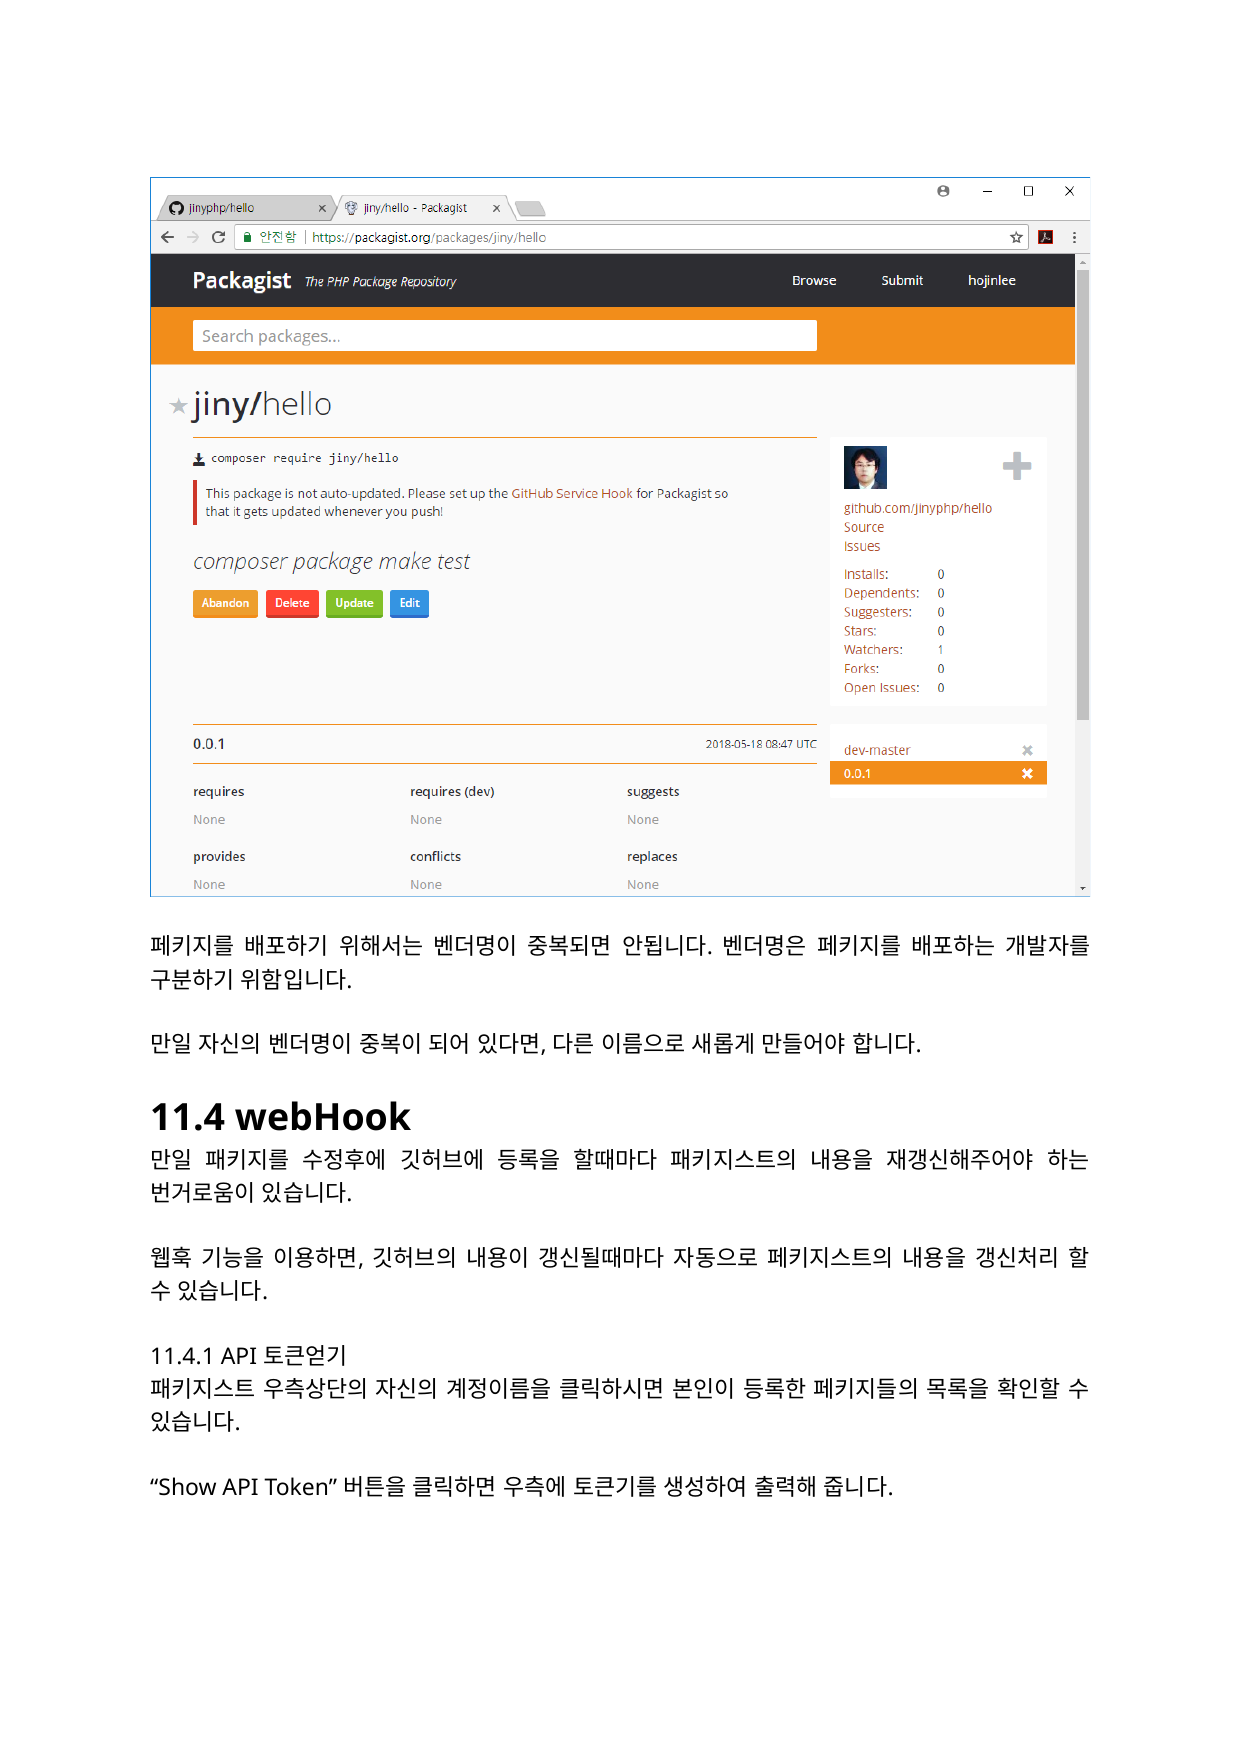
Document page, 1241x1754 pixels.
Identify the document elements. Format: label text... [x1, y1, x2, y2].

text “Show API Token” 버튼을 클릭하면 우측에 토큰기를 생성하여 출력해 줍니다. [150, 1469, 1090, 1502]
text 11.4.1 API 토큰얻기 [150, 1337, 1090, 1371]
picture [150, 177, 1091, 897]
text 만일 자신의 벤더명이 중복이 되어 있다면, 다른 이름으로 새롭게 만들어야 합니다. [150, 1026, 1090, 1059]
text 패키지스트 우측상단의 자신의 계정이름을 클릭하시면 본인이 등록한 페키지들의 목록을 확인할 수 있습니다. [150, 1371, 1090, 1437]
text 만일 패키지를 수정후에 깃허브에 등록을 할때마다 패키지스트의 내용을 재갱신해주어야 하는 번거로움이 있습니다. [150, 1142, 1090, 1208]
text 11.4 webHook [150, 1091, 1090, 1142]
text 웹훅 기능을 이용하면, 깃허브의 내용이 갱신될때마다 자동으로 페키지스트의 내용을 갱신처리 할 수 있습니다. [150, 1239, 1090, 1306]
text 페키지를 배포하기 위해서는 벤더명이 중복되면 안됩니다. 벤더명은 페키지를 배포하는 개발자를 구분하기 위함입니다. [150, 928, 1090, 995]
